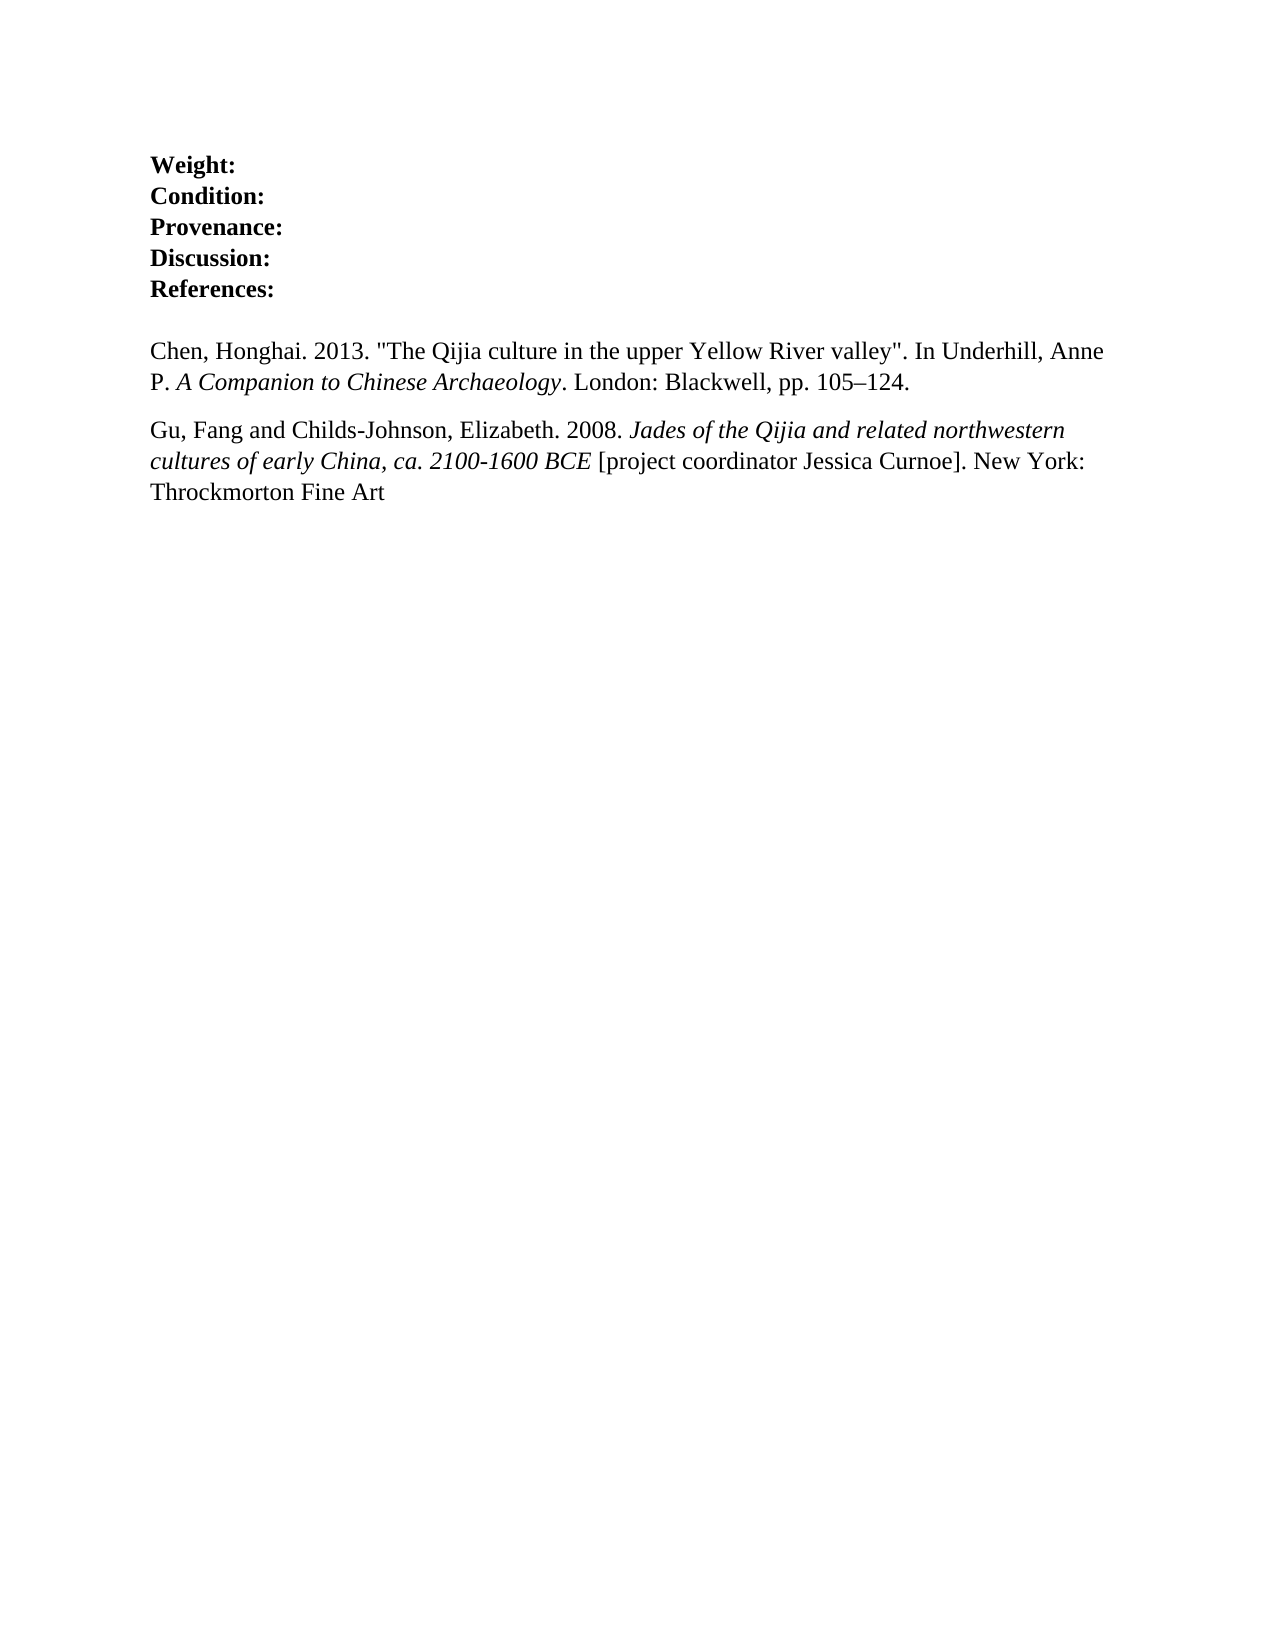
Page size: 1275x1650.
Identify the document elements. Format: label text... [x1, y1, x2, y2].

text Gu, Fang and Childs-Johnson, Elizabeth. 2008. Jades of the Qijia and related northwestern cultures of early China, ca. 2100-1600 BCE [project coordinator Jessica Curnoe]. New York: Throckmorton Fine Art [150, 415, 1125, 506]
text Provenance: [150, 212, 1125, 241]
text References: [150, 274, 1125, 303]
text Condition: [150, 181, 1125, 210]
text Discussion: [150, 243, 1125, 272]
text Chen, Honghai. 2013. "The Qijia culture in the upper Yellow River valley". In Underhill, Anne P. A Companion to Chinese Archaeology. London: Blackwell, pp. 105–124. [150, 336, 1125, 396]
text Weight: [150, 150, 1125, 179]
